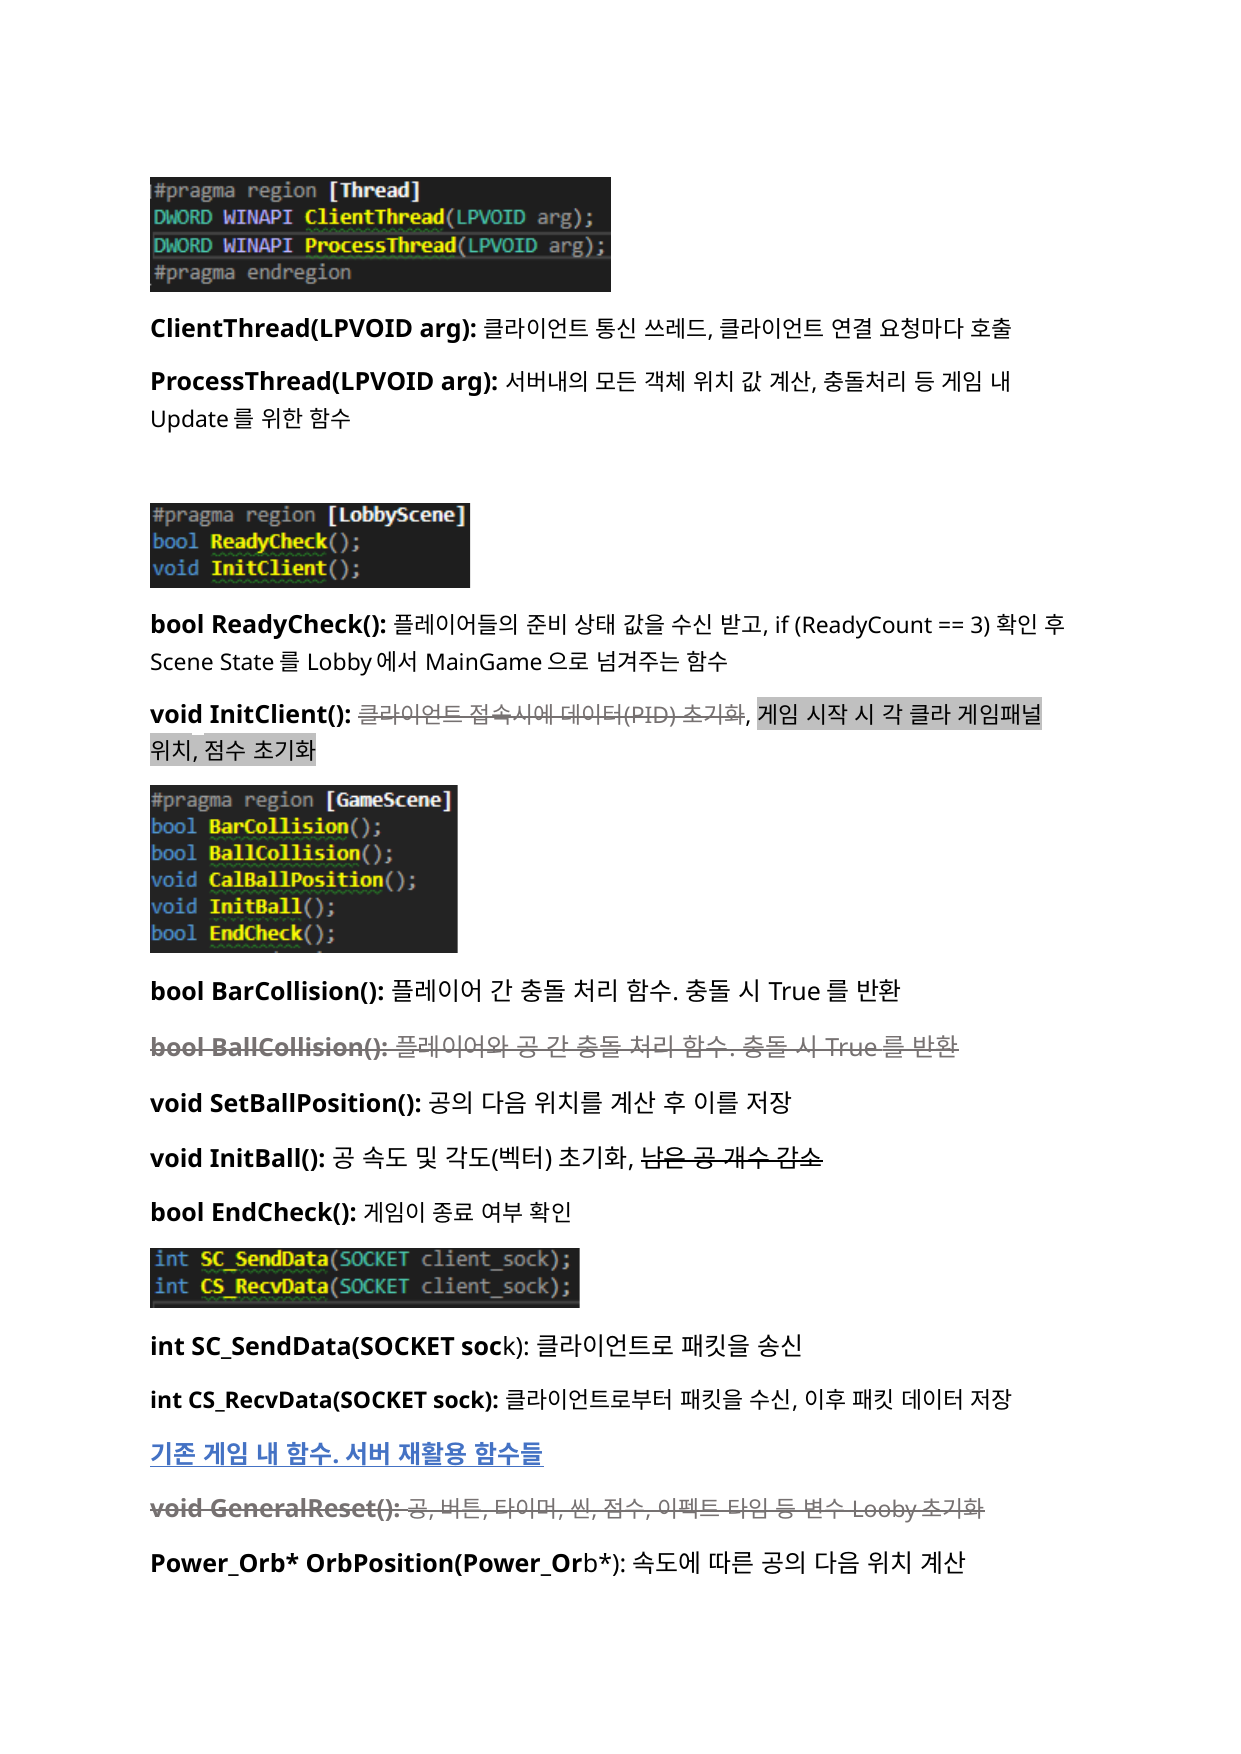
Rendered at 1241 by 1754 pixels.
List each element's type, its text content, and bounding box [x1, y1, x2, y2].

text bool EndCheck(): 게임이 종료 여부 확인 [150, 1194, 1090, 1229]
picture [150, 503, 471, 588]
text void InitBall(): 공 속도 및 각도(벡터) 초기화, 남은 공 개수 감소 [150, 1139, 1090, 1175]
text ProcessThread(LPVOID arg): 서버내의 모든 객체 위치 값 계산, 충돌처리 등 게임 내 Update를 위한 함수 [150, 364, 1090, 434]
text ClientThread(LPVOID arg): 클라이언트 통신 쓰레드, 클라이언트 연결 요청마다 호출 [150, 310, 1090, 344]
text void SetBallPosition(): 공의 다음 위치를 계산 후 이를 저장 [150, 1083, 1090, 1119]
text int SC_SendData(SOCKET sock): 클라이언트로 패킷을 송신 [150, 1326, 1090, 1362]
text Power_Orb* OrbPosition(Power_Orb*): 속도에 따른 공의 다음 위치 계산 [150, 1544, 1090, 1580]
picture [150, 177, 611, 292]
text 기존 게임 내 함수. 서버 재활용 함수들 [150, 1434, 1090, 1471]
text void GeneralReset(): 공, 버튼, 타이머, 씬, 점수, 이펙트 타임 등 변수 Looby초기화 [150, 1490, 1090, 1524]
text void InitClient(): 클라이언트 접속시에 데이터(PID) 초기화, 게임 시작 시 각 클라 게임패널 위치, 점수 초기화 [150, 696, 1090, 766]
picture [150, 785, 458, 953]
picture [150, 1248, 580, 1308]
text int CS_RecvData(SOCKET sock): 클라이언트로부터 패킷을 수신, 이후 패킷 데이터 저장 [150, 1382, 1090, 1415]
text bool BallCollision(): 플레이어와 공 간 충돌 처리 함수. 충돌 시 True를 반환 [150, 1027, 1090, 1064]
text bool BarCollision(): 플레이어 간 충돌 처리 함수. 충돌 시 True를 반환 [150, 972, 1090, 1008]
text bool ReadyCheck(): 플레이어들의 준비 상태 값을 수신 받고, if (ReadyCount == 3) 확인 후 Scene State를 Lobby에서 MainGame으로 넘겨주는 함수 [150, 607, 1090, 677]
